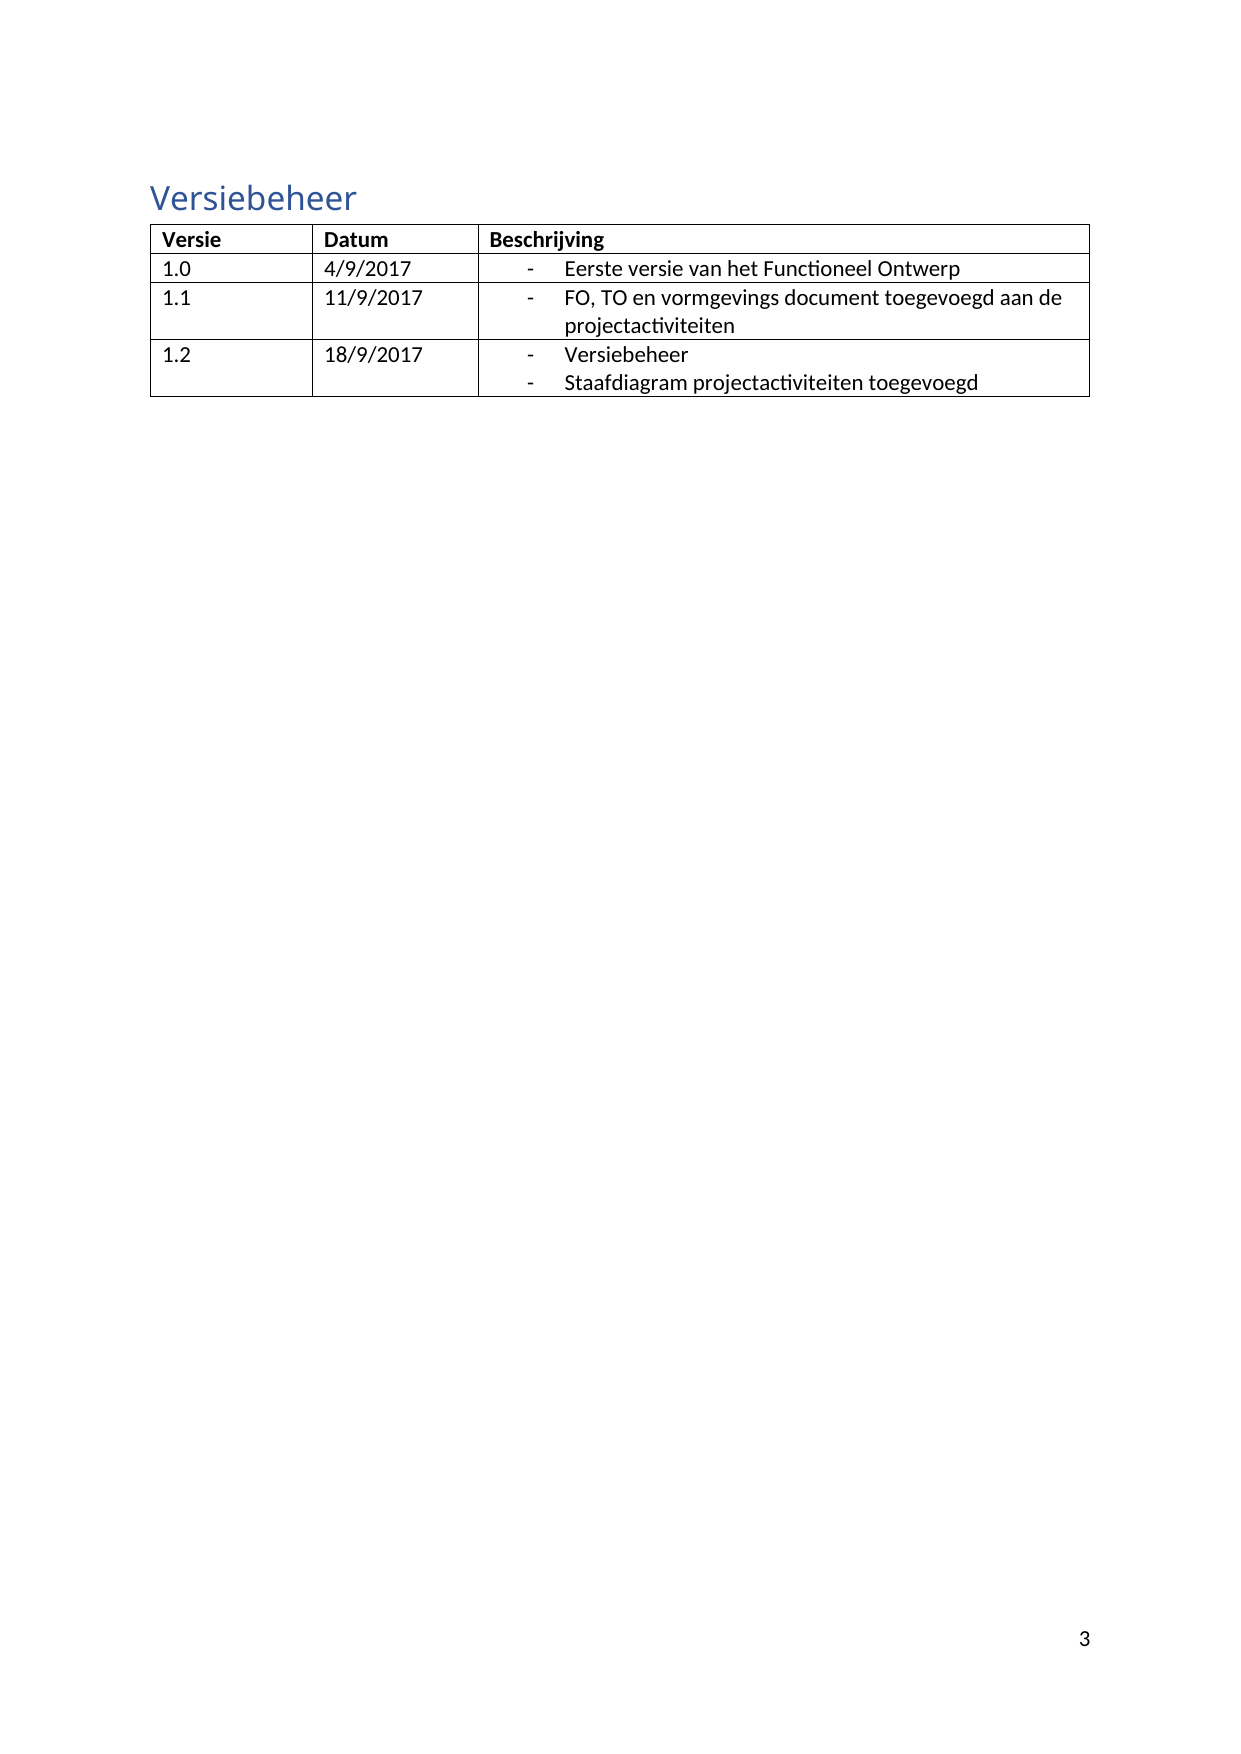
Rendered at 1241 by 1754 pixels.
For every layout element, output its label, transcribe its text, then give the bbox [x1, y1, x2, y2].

table_header Versie [151, 225, 312, 253]
table_cell 1.0 [151, 254, 312, 282]
table_cell 18/9/2017 [313, 340, 478, 396]
subtitle Versiebeheer [150, 175, 1090, 220]
table_cell FO, TO en vormgevings document toegevoegd aan de projectactiviteiten [479, 283, 1089, 339]
table_cell 1.1 [151, 283, 312, 339]
table_cell 11/9/2017 [313, 283, 478, 339]
table_cell Versiebeheer Staafdiagram projectactiviteiten toegevoegd [479, 340, 1089, 396]
table_header Beschrijving [479, 225, 1089, 253]
table_cell 4/9/2017 [313, 254, 478, 282]
table_cell 1.2 [151, 340, 312, 396]
table_header Datum [313, 225, 478, 253]
table_cell Eerste versie van het Functioneel Ontwerp [479, 254, 1089, 282]
